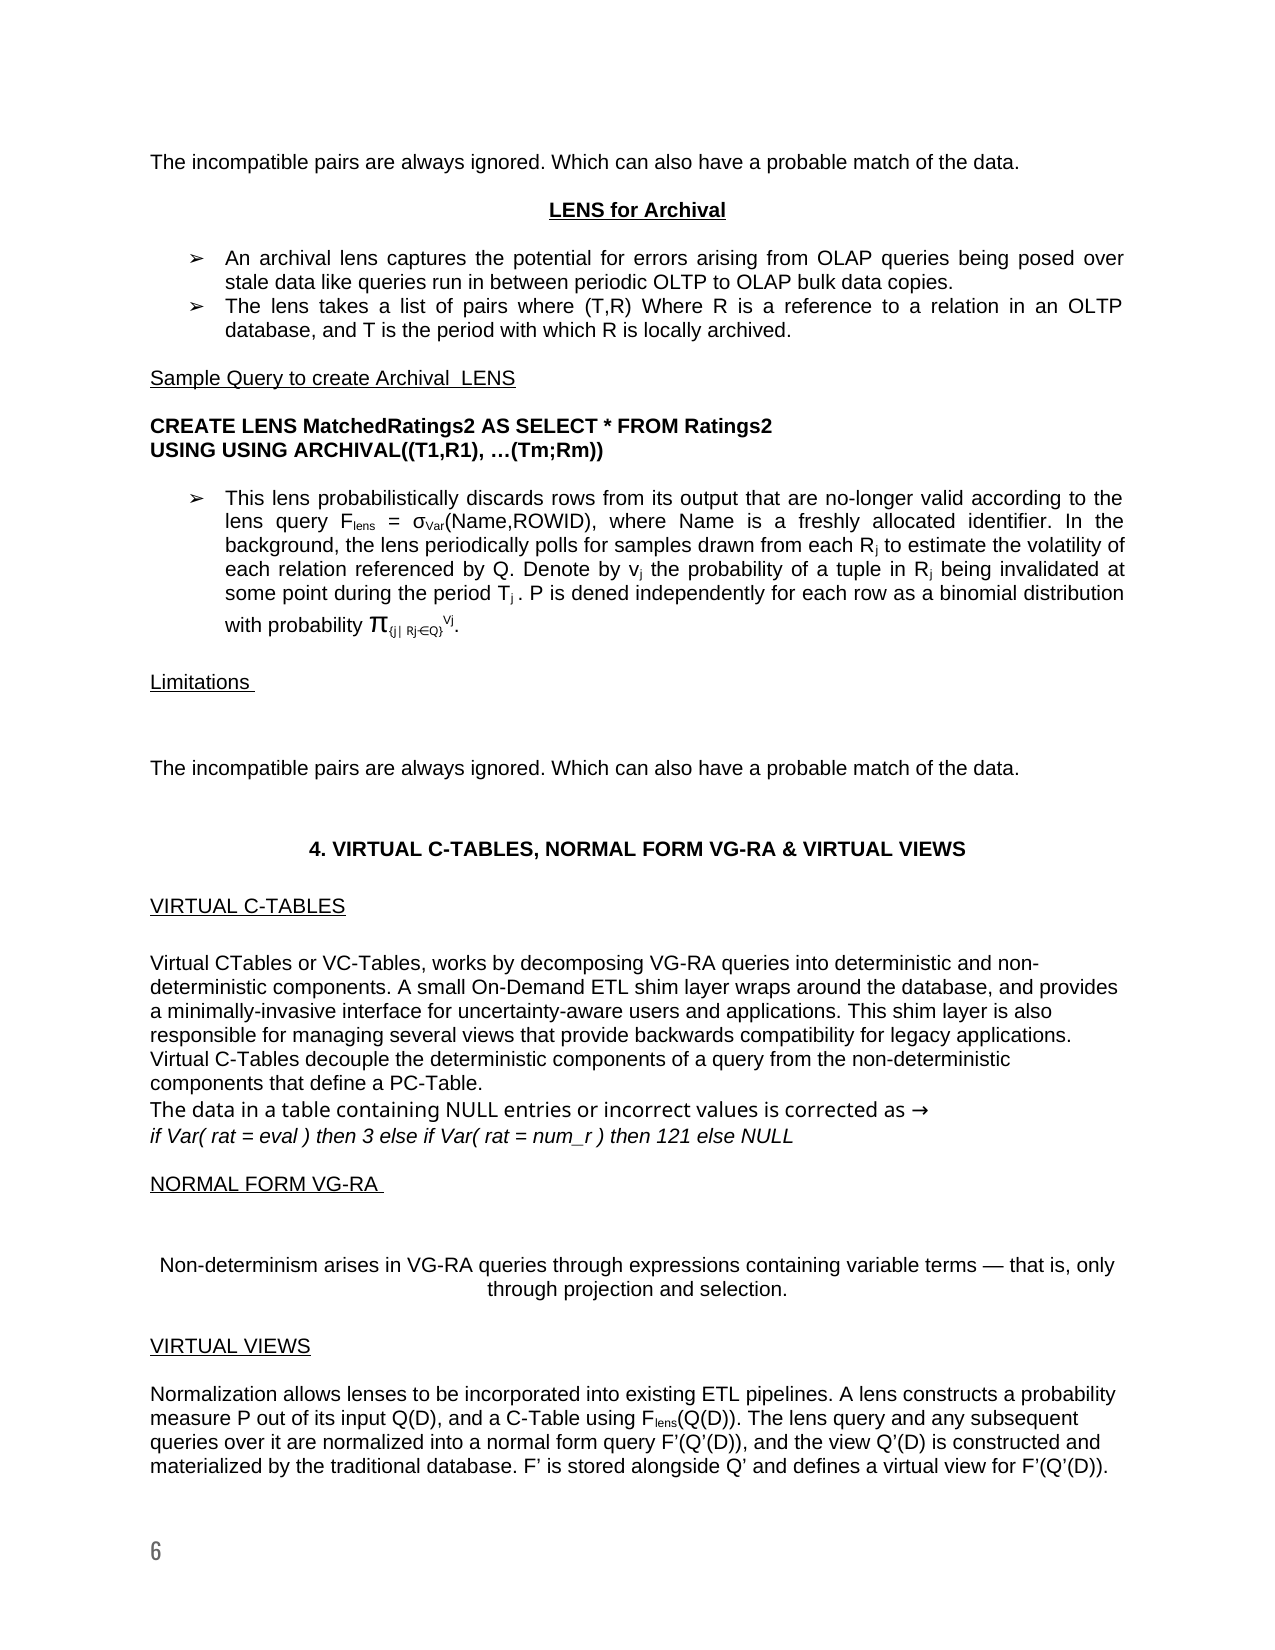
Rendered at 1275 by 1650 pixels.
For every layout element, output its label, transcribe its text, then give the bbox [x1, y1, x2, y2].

subtitle This lens probabilistically discards rows from its output that are no-longer valid according to the lens query Flens = σVar(Name,ROWID), where Name is a freshly allocated identifier. In the background, the lens periodically polls for samples drawn from each Rj to estimate the volatility of each relation referenced by Q. Denote by vj the probability of a tuple in Rj being invalidated at some point during the period Tj . P is dened independently for each row as a binomial distribution with probability π{j| Rj⋲Q}Vj. [187, 485, 1125, 639]
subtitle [150, 1334, 1125, 1478]
subtitle 4. VIRTUAL C-TABLES, NORMAL FORM VG-RA & VIRTUAL VIEWS [150, 813, 1125, 861]
subtitle The lens takes a list of pairs where (T,R) Where R is a reference to a relation in an OLTP database, and T is the period with which R is locally archived. [187, 294, 1125, 342]
subtitle Sample Query to create Archival LENS [150, 366, 1125, 389]
subtitle CREATE LENS MatchedRatings2 AS SELECT * FROM Ratings2 [150, 413, 1125, 437]
text LENS for Archival [150, 198, 1125, 222]
subtitle VIRTUAL C-TABLES [150, 894, 1125, 918]
subtitle Virtual CTables or VC-Tables, works by decomposing VG-RA queries into deterministic and non-deterministic components. A small On-Demand ETL shim layer wraps around the database, and provides a minimally-invasive interface for uncertainty-aware users and applications. This shim layer is also responsible for managing several views that provide backwards compatibility for legacy applications. Virtual C-Tables decouple the deterministic components of a query from the non-deterministic components that define a PC-Table. The data in a table containing NULL entries or incorrect values is corrected as → if Var( rat = eval ) then 3 else if Var( rat = num_r ) then 121 else NULL NORMAL FORM VG-RA [150, 951, 1125, 1195]
subtitle Limitations [150, 670, 1125, 694]
subtitle The incompatible pairs are always ignored. Which can also have a probable match of the data. [150, 755, 1125, 779]
subtitle An archival lens captures the potential for errors arising from OLAP queries being posed over stale data like queries run in between periodic OLTP to OLAP bulk data copies. [187, 246, 1125, 294]
text The incompatible pairs are always ignored. Which can also have a probable match of the data. [150, 150, 1125, 174]
subtitle Non-determinism arises in VG-RA queries through expressions containing variable terms — that is, only through projection and selection. [150, 1229, 1125, 1301]
subtitle USING USING ARCHIVAL((T1,R1), …(Tm;Rm)) [150, 437, 1125, 461]
